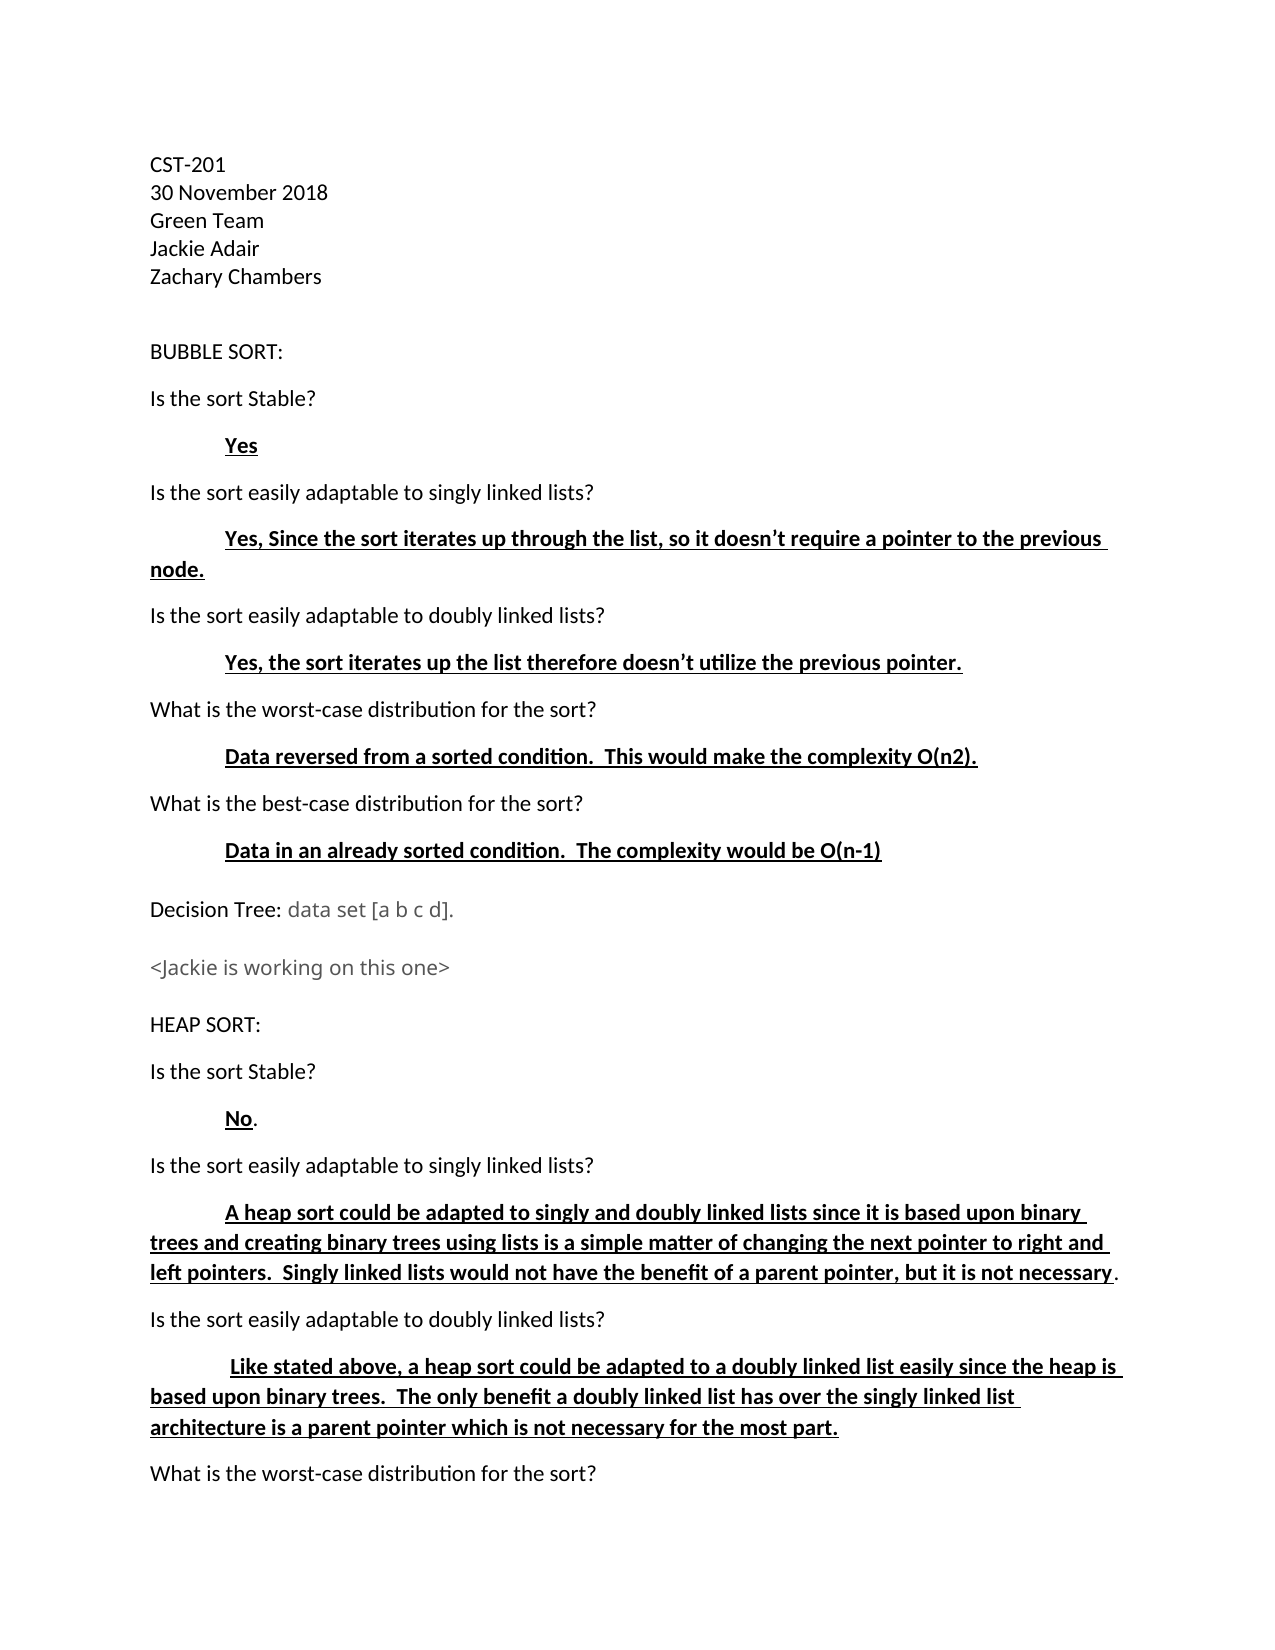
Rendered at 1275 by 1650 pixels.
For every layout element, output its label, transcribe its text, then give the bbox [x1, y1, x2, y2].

text What is the best-case distribution for the sort? [150, 789, 1125, 817]
text Is the sort Stable? [150, 1057, 1125, 1085]
text Data in an already sorted condition. The complexity would be O(n-1) [150, 836, 1125, 864]
text Is the sort easily adaptable to singly linked lists? [150, 478, 1125, 506]
text Is the sort easily adaptable to doubly linked lists? [150, 1305, 1125, 1333]
text Is the sort easily adaptable to doubly linked lists? [150, 602, 1125, 629]
text HEAP SORT: [150, 1011, 1125, 1038]
text CST-201 [150, 150, 1125, 178]
text Zachary Chambers [150, 262, 1125, 290]
text BUBBLE SORT: [150, 337, 1125, 365]
text Green Team [150, 206, 1125, 234]
text Like stated above, a heap sort could be adapted to a doubly linked list easily since the heap is based upon binary trees. The only benefit a doubly linked list has over the singly linked list architecture is a parent pointer which is not necessary for the most part. [150, 1352, 1125, 1441]
text Jackie Adair [150, 234, 1125, 262]
text A heap sort could be adapted to singly and doubly linked lists since it is based upon binary trees and creating binary trees using lists is a simple matter of changing the next pointer to right and left pointers. Singly linked lists would not have the benefit of a parent pointer, but it is not necessary. [150, 1198, 1125, 1286]
text Is the sort Stable? [150, 384, 1125, 412]
text 30 November 2018 [150, 178, 1125, 206]
text Yes, the sort iterates up the list therefore doesn’t utilize the previous pointer. [150, 648, 1125, 676]
text Yes [150, 431, 1125, 459]
text Data reversed from a sorted condition. This would make the complexity O(n2). [150, 742, 1125, 770]
text What is the worst-case distribution for the sort? [150, 1459, 1125, 1487]
text <Jackie is working on this one> [150, 953, 1125, 981]
text No. [150, 1104, 1125, 1132]
text What is the worst-case distribution for the sort? [150, 695, 1125, 723]
text Yes, Since the sort iterates up through the list, so it doesn’t require a pointer to the previous node. [150, 524, 1125, 583]
text Is the sort easily adaptable to singly linked lists? [150, 1151, 1125, 1179]
text Decision Tree: data set [a b c d]. [150, 895, 1125, 924]
